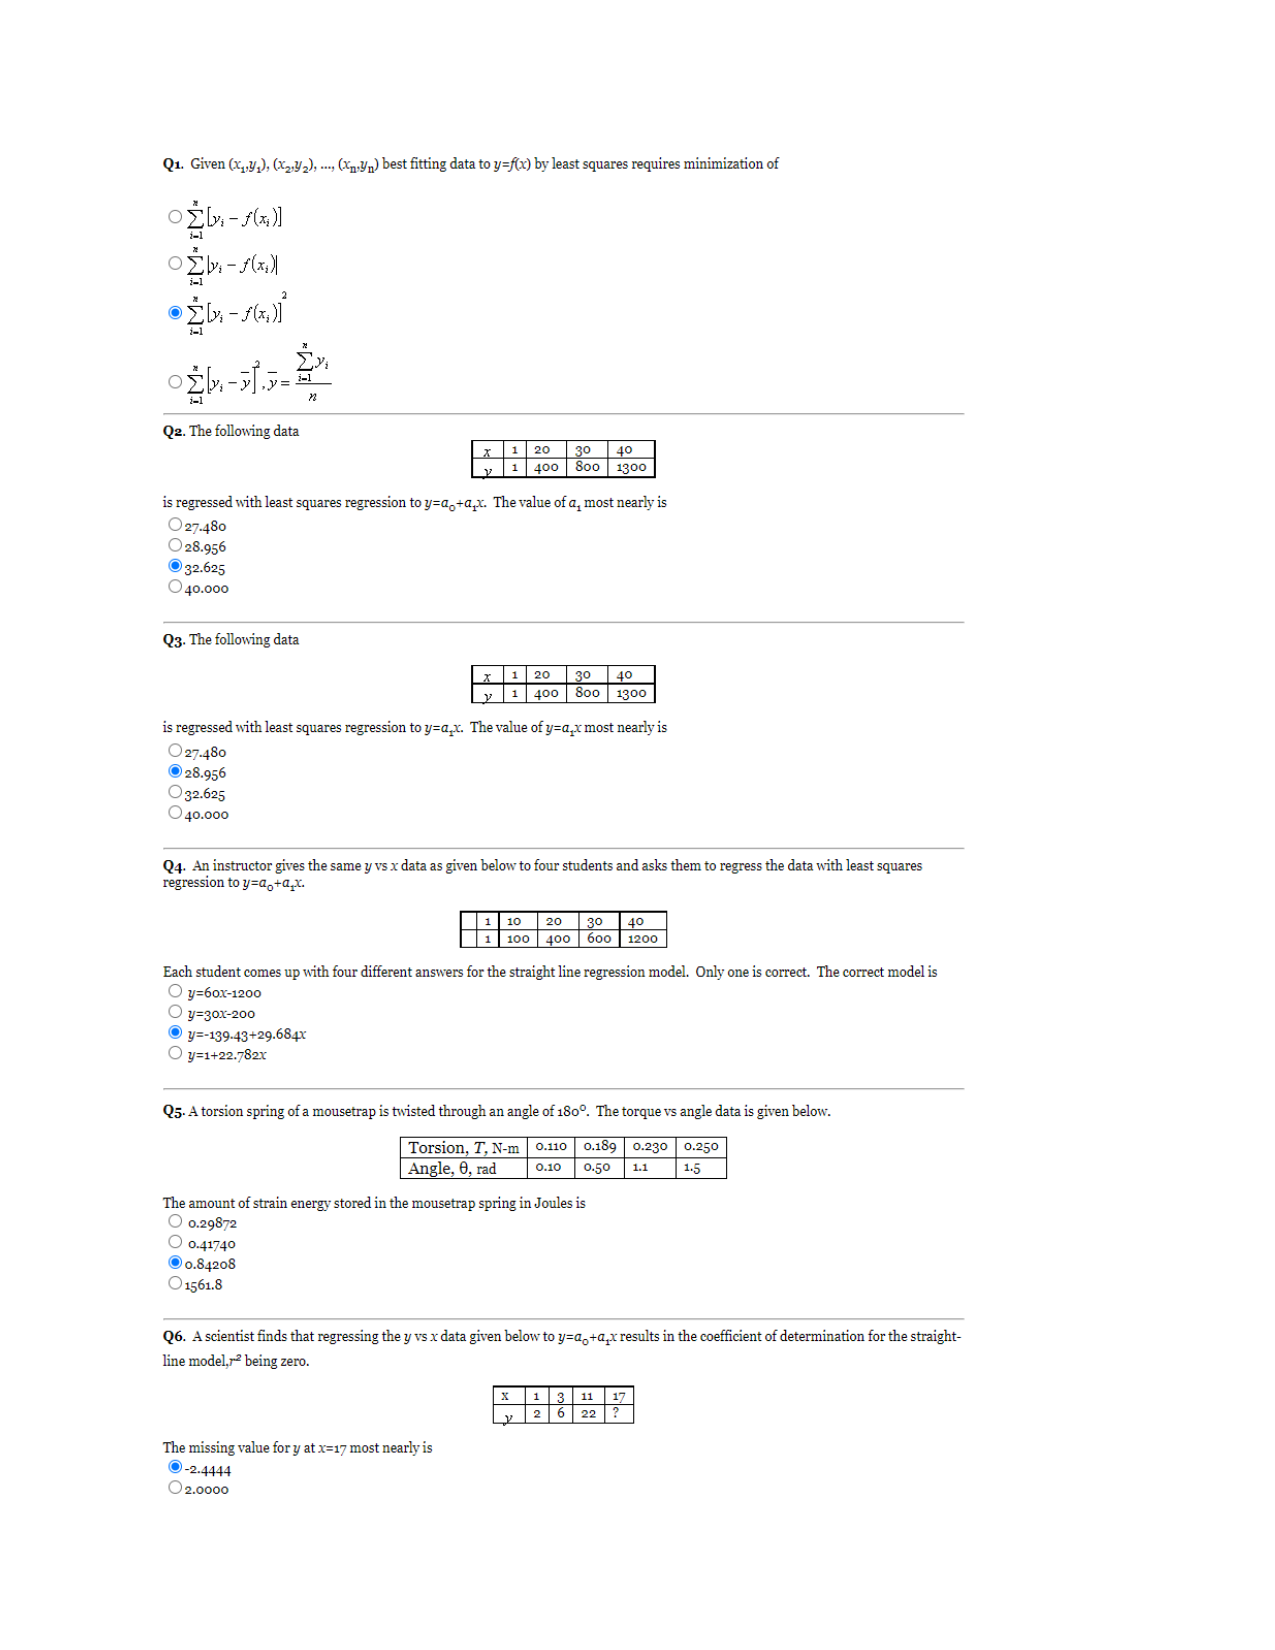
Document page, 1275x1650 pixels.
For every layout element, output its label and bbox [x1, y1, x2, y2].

picture [150, 150, 976, 1499]
